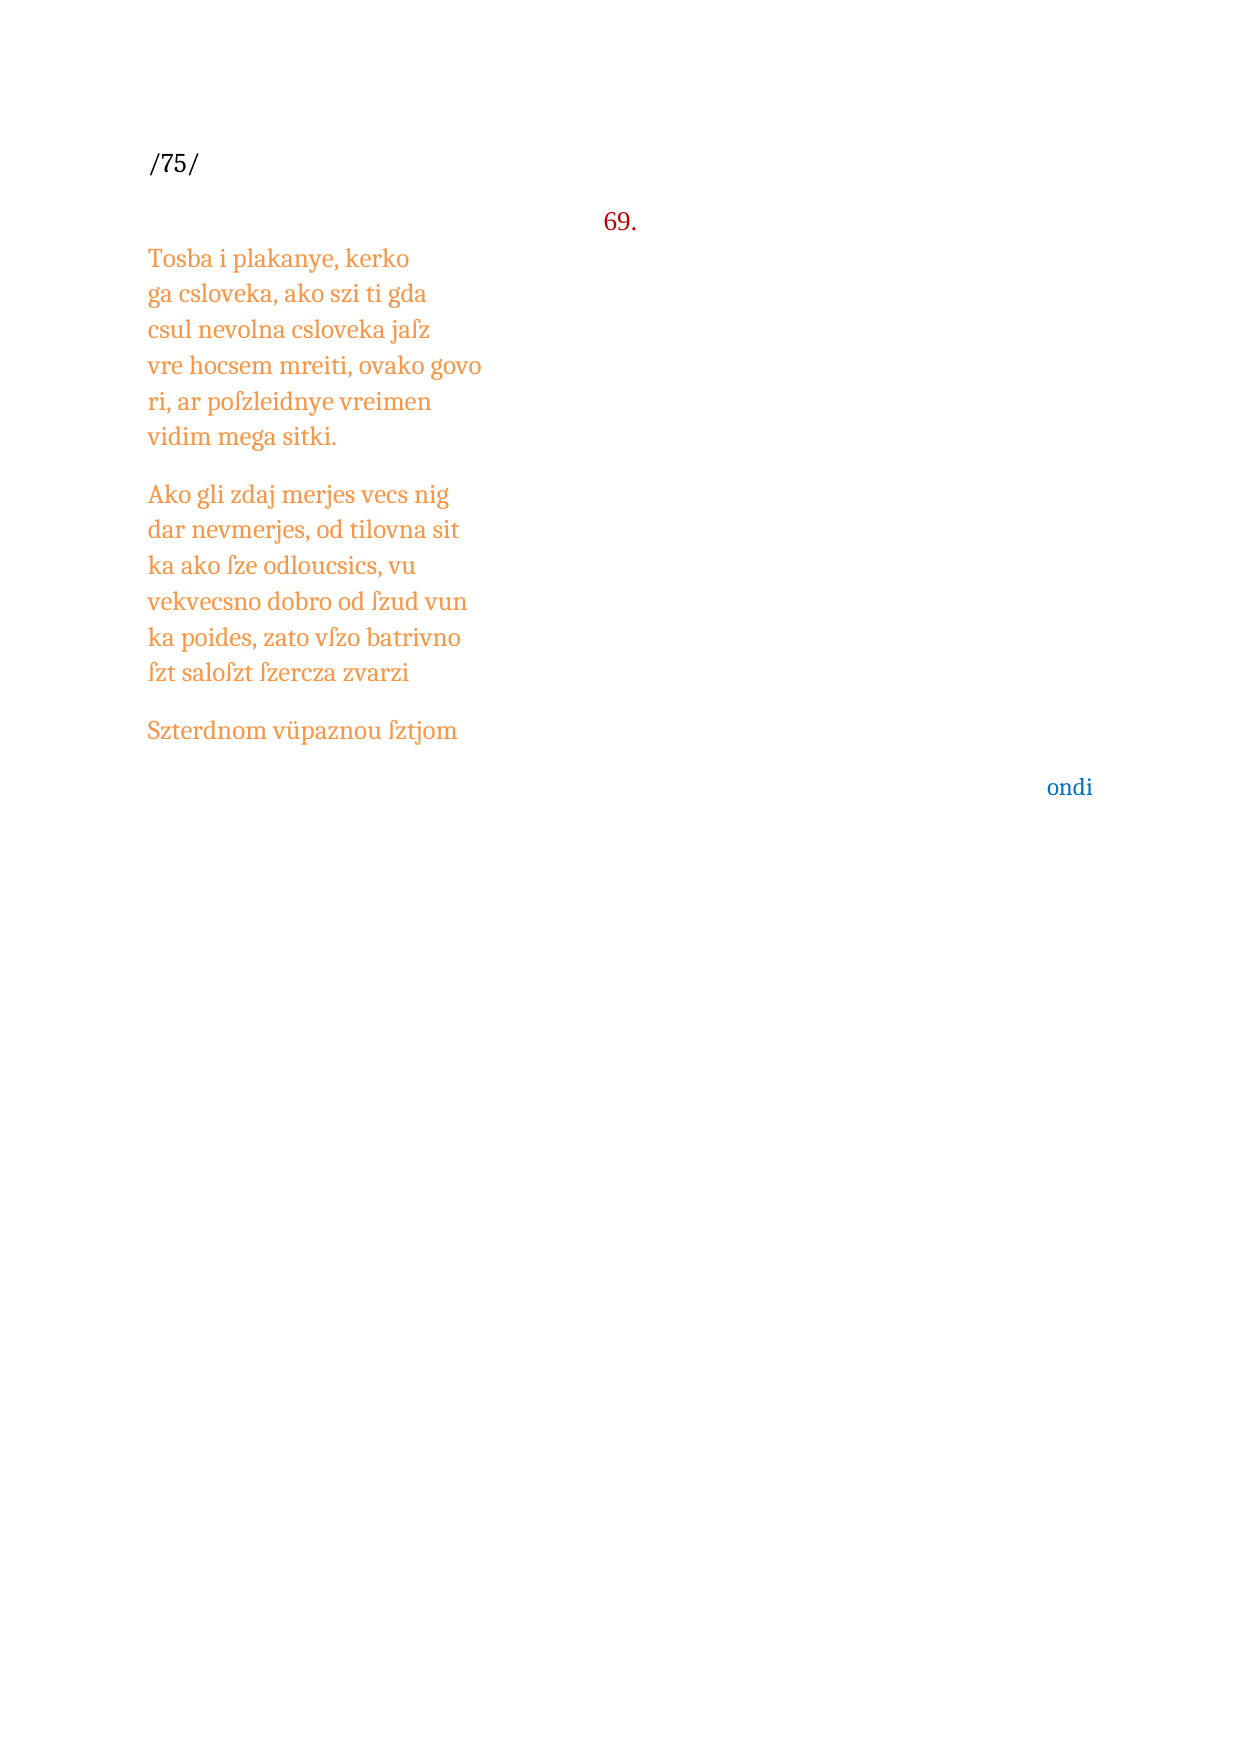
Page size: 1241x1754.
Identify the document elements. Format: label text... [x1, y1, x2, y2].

text Szterdnom vüpaznou ſztjom [148, 715, 1093, 746]
text /75/ [148, 148, 1093, 179]
text ondi [148, 773, 1093, 801]
text 69. [148, 205, 1093, 236]
text Tosba i plakanye, kerko ga csloveka, ako szi ti gda csul nevolna csloveka jaſz vre hocsem mreiti, ovako govo ri, ar poſzleidnye vreimen vidim mega sitki. [148, 243, 1093, 452]
text Ako gli zdaj merjes vecs nig dar nevmerjes, od tilovna sit ka ako ſze odloucsics, vu vekvecsno dobro od ſzud vun ka poides, zato vſzo batrivno ſzt saloſzt ſzercza zvarzi [148, 479, 1093, 689]
